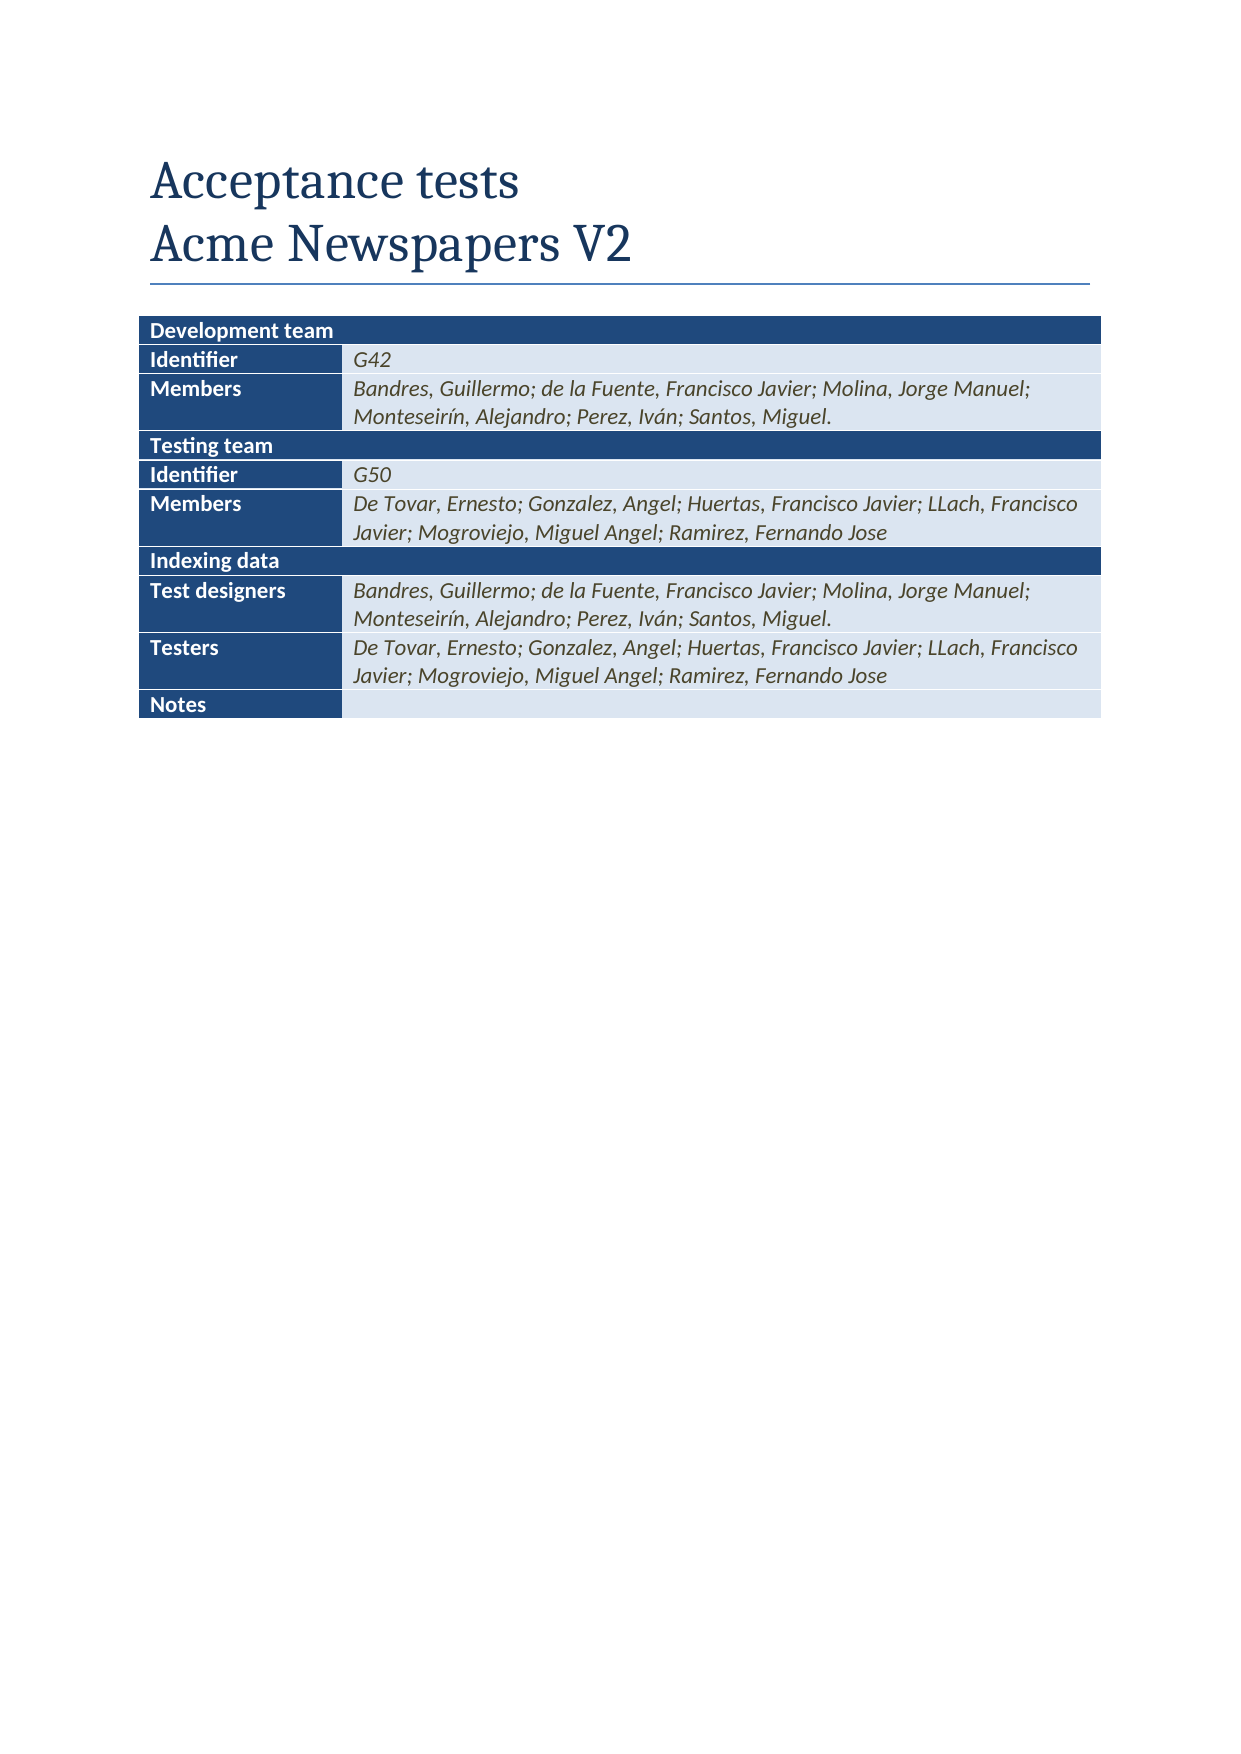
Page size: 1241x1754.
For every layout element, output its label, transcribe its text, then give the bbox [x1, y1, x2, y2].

table_cell Testers [139, 633, 342, 689]
table_cell G50 [342, 461, 1101, 488]
table_cell Members [139, 374, 342, 430]
table_cell Notes [139, 690, 342, 718]
table_cell Identifier [139, 345, 342, 373]
table_header Development team [139, 316, 1101, 344]
table_cell Bandres, Guillermo; de la Fuente, Francisco Javier; Molina, Jorge Manuel; Monteseirín, Alejandro; Perez, Iván; Santos, Miguel. [342, 576, 1101, 632]
title Acceptance tests Acme Newspapers V2 [150, 150, 1090, 283]
table_cell [342, 690, 1101, 718]
table_cell Test designers [139, 576, 342, 632]
table_cell Testing team [139, 431, 1101, 459]
table_cell De Tovar, Ernesto; Gonzalez, Angel; Huertas, Francisco Javier; LLach, Francisco Javier; Mogroviejo, Miguel Angel; Ramirez, Fernando Jose [342, 490, 1101, 546]
table_cell De Tovar, Ernesto; Gonzalez, Angel; Huertas, Francisco Javier; LLach, Francisco Javier; Mogroviejo, Miguel Angel; Ramirez, Fernando Jose [342, 633, 1101, 689]
table_cell Bandres, Guillermo; de la Fuente, Francisco Javier; Molina, Jorge Manuel; Monteseirín, Alejandro; Perez, Iván; Santos, Miguel. [342, 374, 1101, 430]
table_cell Indexing data [139, 547, 1101, 575]
table_cell Identifier [139, 461, 342, 488]
table_cell G42 [342, 345, 1101, 373]
table_cell Members [139, 490, 342, 546]
